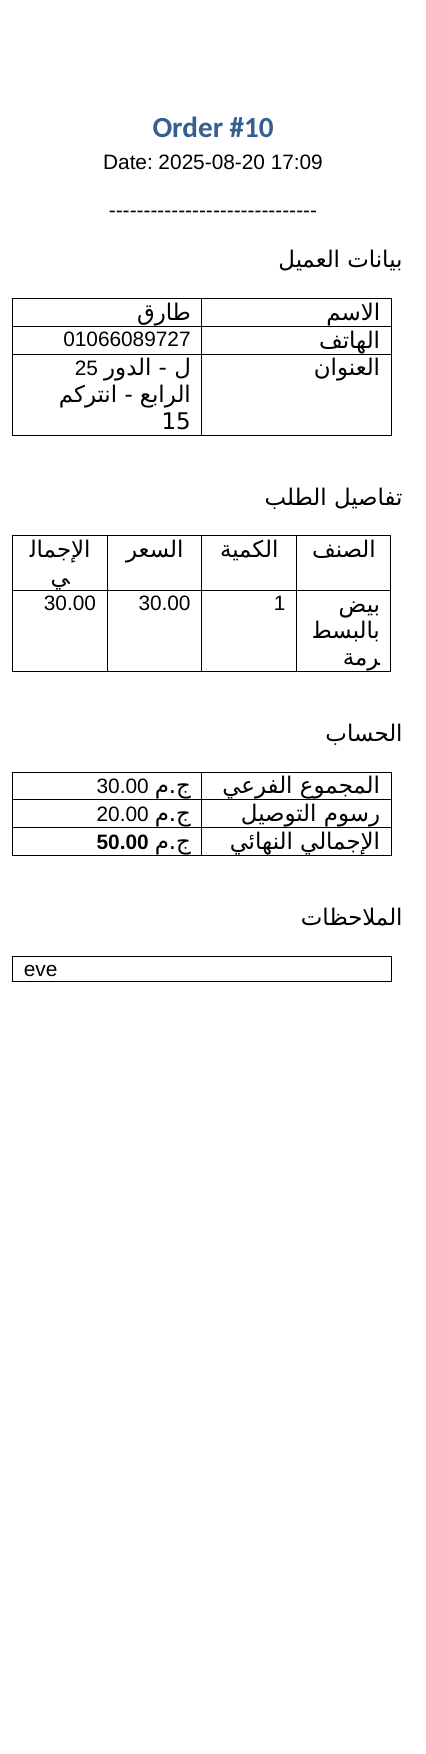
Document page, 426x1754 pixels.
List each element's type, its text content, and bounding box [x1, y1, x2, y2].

table_cell 1 [202, 591, 296, 671]
table_header الكمية [202, 536, 296, 590]
table_cell الهاتف [202, 327, 391, 353]
table_cell 20.00 ج.م [13, 800, 201, 827]
text الملاحظات [24, 904, 402, 931]
table_header الإجمالي [13, 536, 107, 590]
table_cell رسوم التوصيل [202, 800, 391, 827]
table_header 30.00 ج.م [13, 773, 201, 799]
table_header السعر [108, 536, 201, 590]
table_cell 30.00 [13, 591, 107, 671]
table_cell 25 ل - الدور الرابع - انتركم 15 [13, 355, 201, 434]
text ------------------------------ [24, 198, 402, 222]
text Date: 2025-08-20 17:09 [24, 150, 402, 174]
text تفاصيل الطلب [24, 484, 402, 511]
text الحساب [24, 720, 402, 747]
table_cell 50.00 ج.م [13, 828, 201, 855]
text بيانات العميل [24, 247, 402, 273]
table_header المجموع الفرعي [202, 773, 391, 799]
subtitle Order #10 [24, 109, 402, 145]
table_cell العنوان [202, 355, 391, 434]
table_cell 01066089727 [13, 327, 201, 353]
table_cell 30.00 [108, 591, 201, 671]
table_cell بيض بالبسطرمة [297, 591, 390, 671]
table_header الصنف [297, 536, 390, 590]
table_cell الإجمالي النهائي [202, 828, 391, 855]
table_header طارق [13, 299, 201, 326]
table_header eve [13, 957, 391, 981]
table_header الاسم [202, 299, 391, 326]
